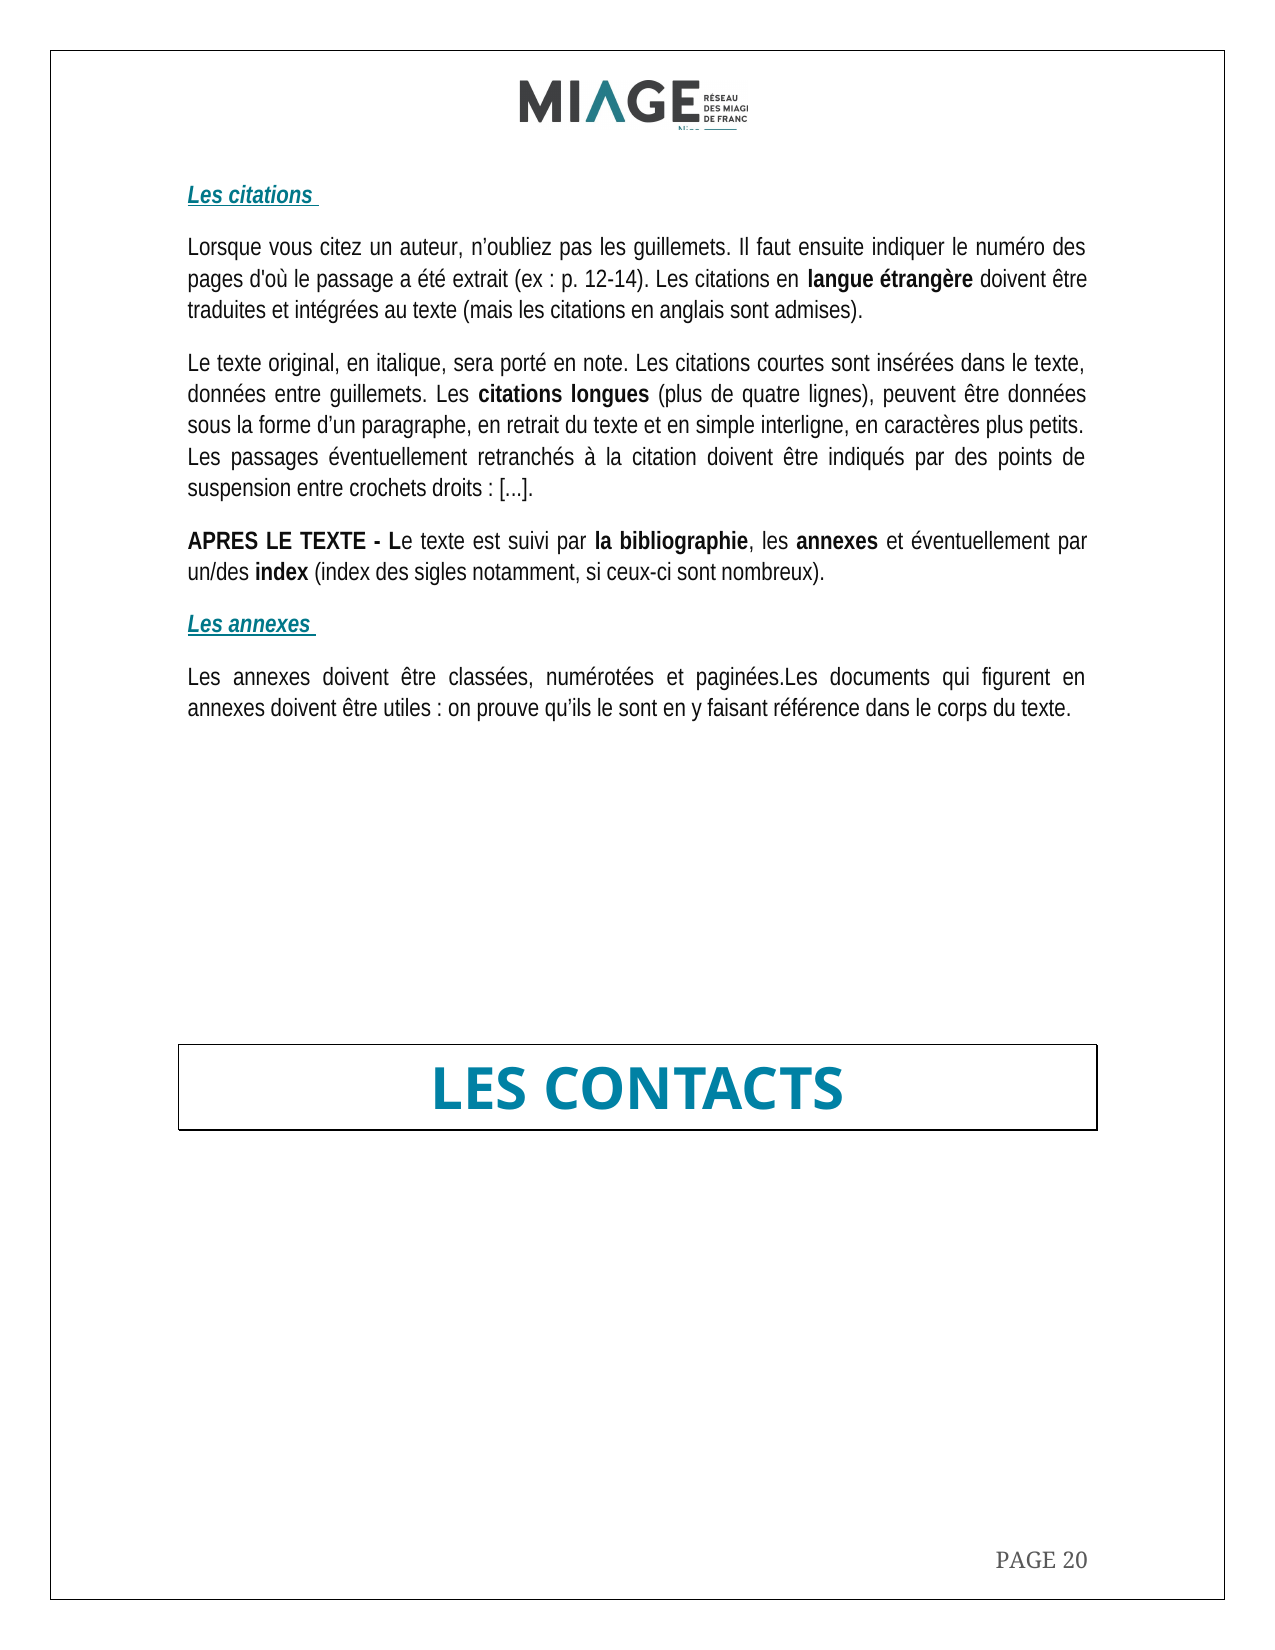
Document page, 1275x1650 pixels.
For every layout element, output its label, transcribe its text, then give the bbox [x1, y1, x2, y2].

text Le texte original, en italique, sera porté en note. Les citations courtes sont insérées dans le texte, données entre guillemets. Les citations longues (plus de quatre lignes), peuvent être données sous la forme d’un paragraphe, en retrait du texte et en simple interligne, en caractères plus petits. Les passages éventuellement retranchés à la citation doivent être indiqués par des points de suspension entre crochets droits : [...]. [187, 347, 1087, 502]
text Les annexes [187, 609, 1087, 638]
picture [519, 80, 748, 130]
text Les citations [187, 180, 1087, 209]
text Lorsque vous citez un auteur, n’oubliez pas les guillemets. Il faut ensuite indiquer le numéro des pages d'où le passage a été extrait (ex : p. 12-14). Les citations en langue étrangère doivent être traduites et intégrées au texte (mais les citations en anglais sont admises). [187, 232, 1087, 324]
text LES CONTACTS [179, 1045, 1096, 1129]
text APRES LE TEXTE - Le texte est suivi par la bibliographie, les annexes et éventuellement par un/des index (index des sigles notamment, si ceux-ci sont nombreux). [187, 526, 1087, 586]
text Les annexes doivent être classées, numérotées et paginées.Les documents qui figurent en annexes doivent être utiles : on prouve qu’ils le sont en y faisant référence dans le corps du texte. [187, 662, 1087, 722]
